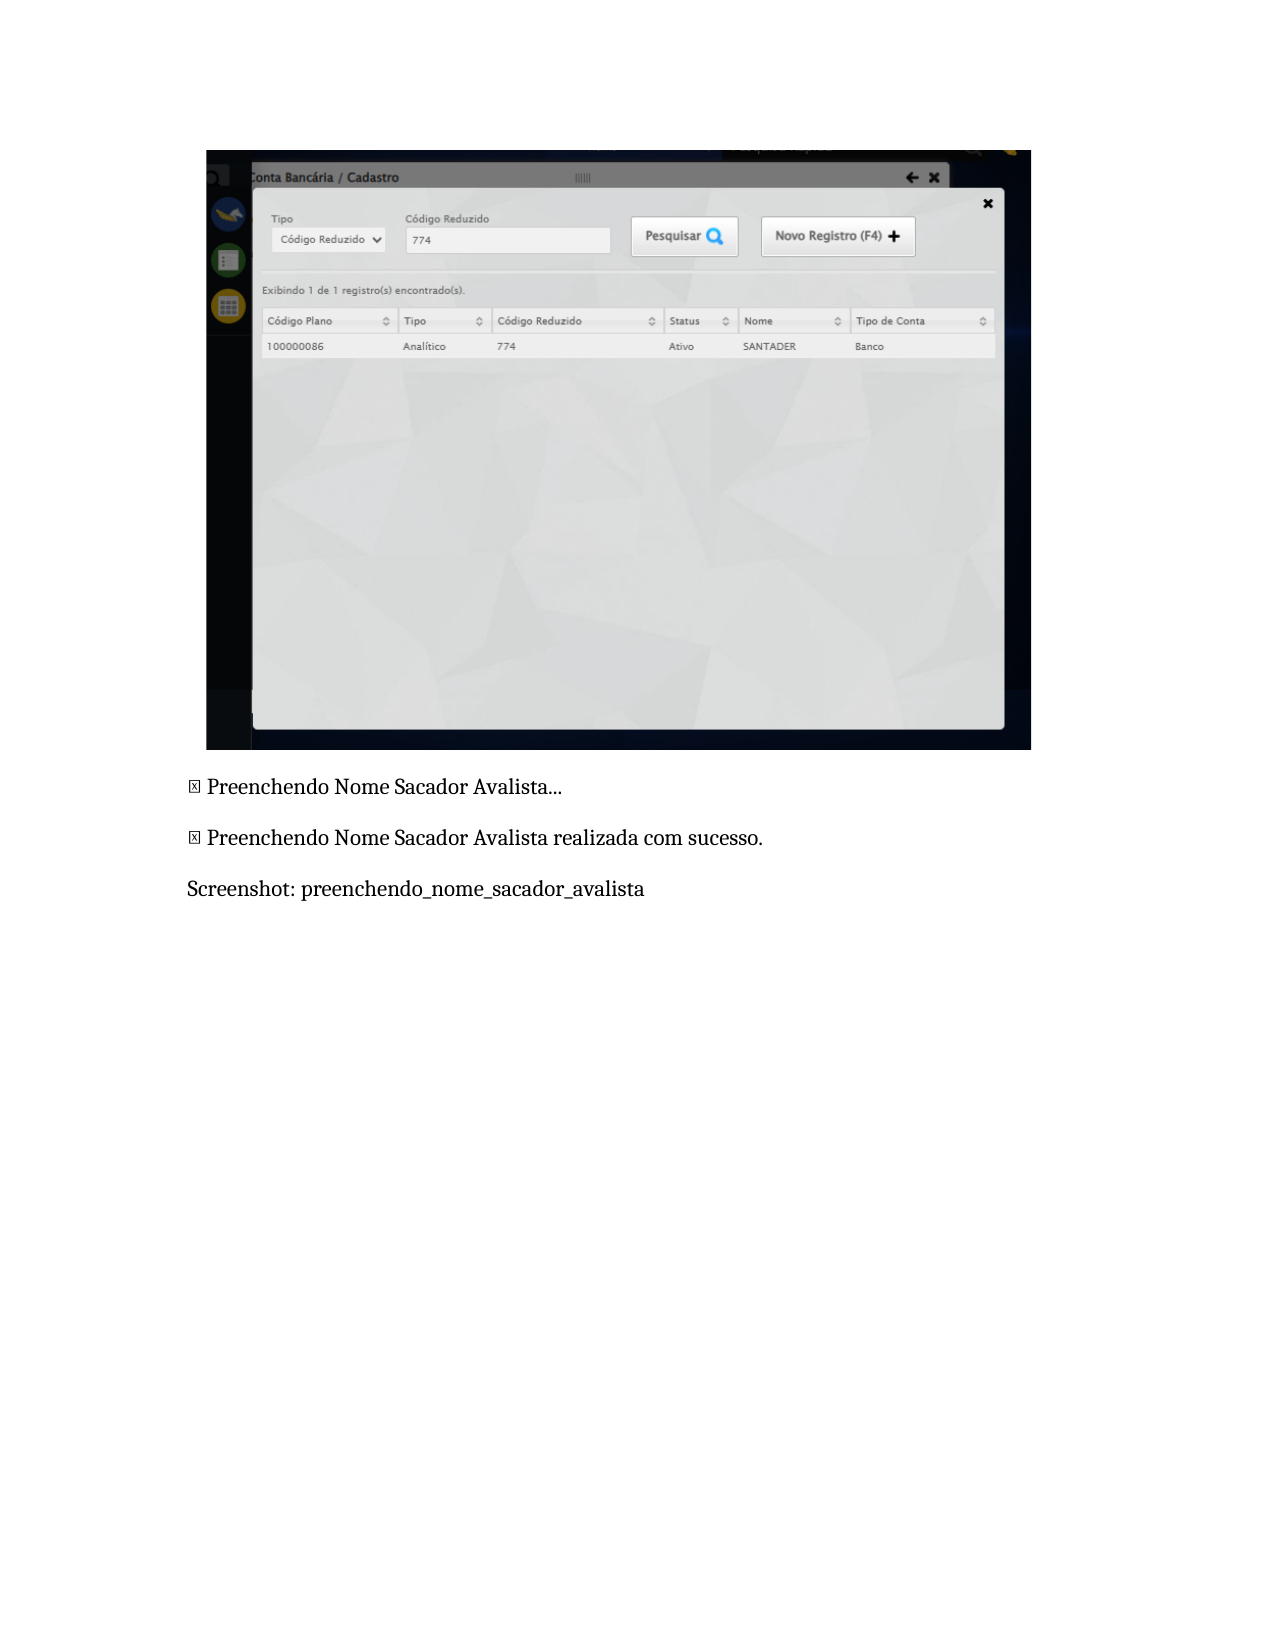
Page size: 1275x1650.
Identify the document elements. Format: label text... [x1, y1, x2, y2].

text Screenshot: preenchendo_nome_sacador_avalista [187, 876, 1087, 902]
text ✅ Preenchendo Nome Sacador Avalista realizada com sucesso. [187, 825, 1087, 851]
picture [206, 150, 1032, 750]
text 🔄 Preenchendo Nome Sacador Avalista... [187, 774, 1087, 800]
